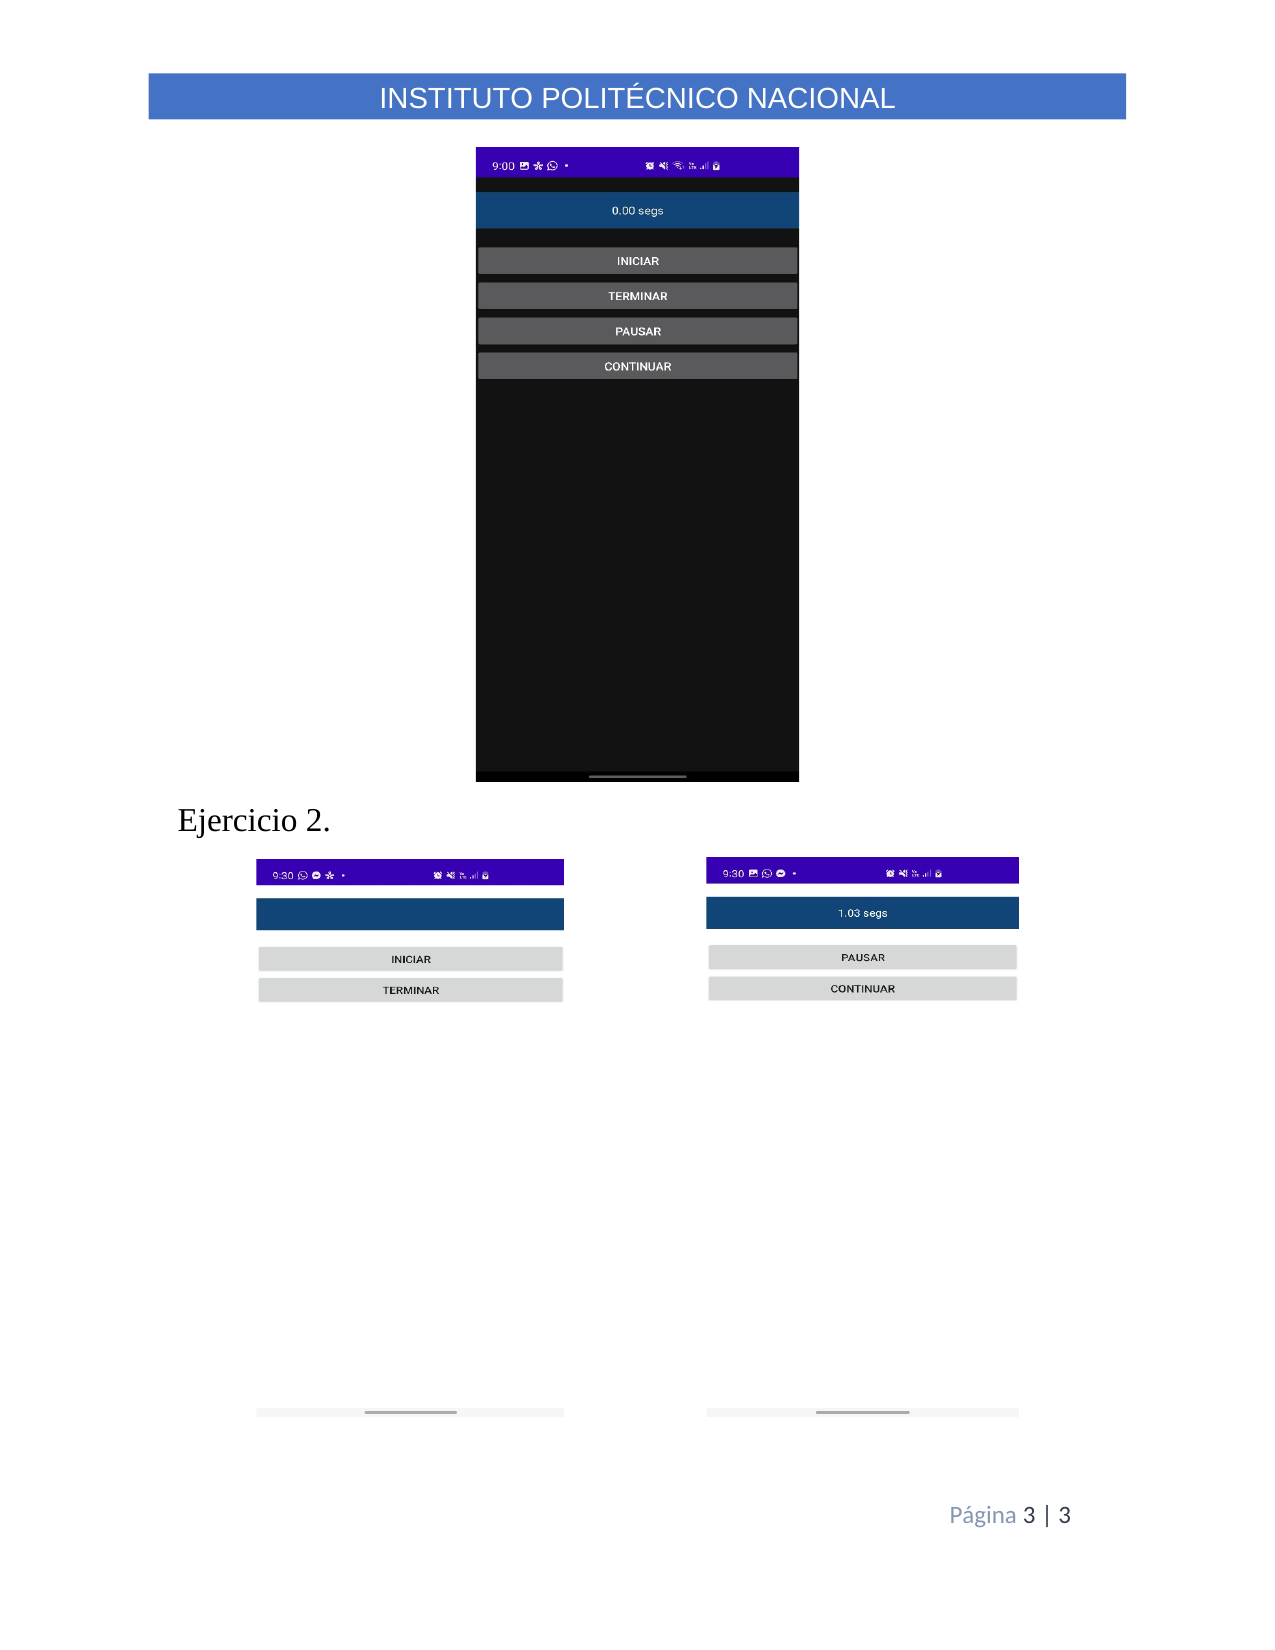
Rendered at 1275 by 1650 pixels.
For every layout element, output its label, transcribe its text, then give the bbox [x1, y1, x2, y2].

picture [256, 859, 564, 1417]
text Ejercicio 2. [177, 800, 1098, 839]
picture [706, 857, 1019, 1417]
picture [475, 147, 800, 782]
